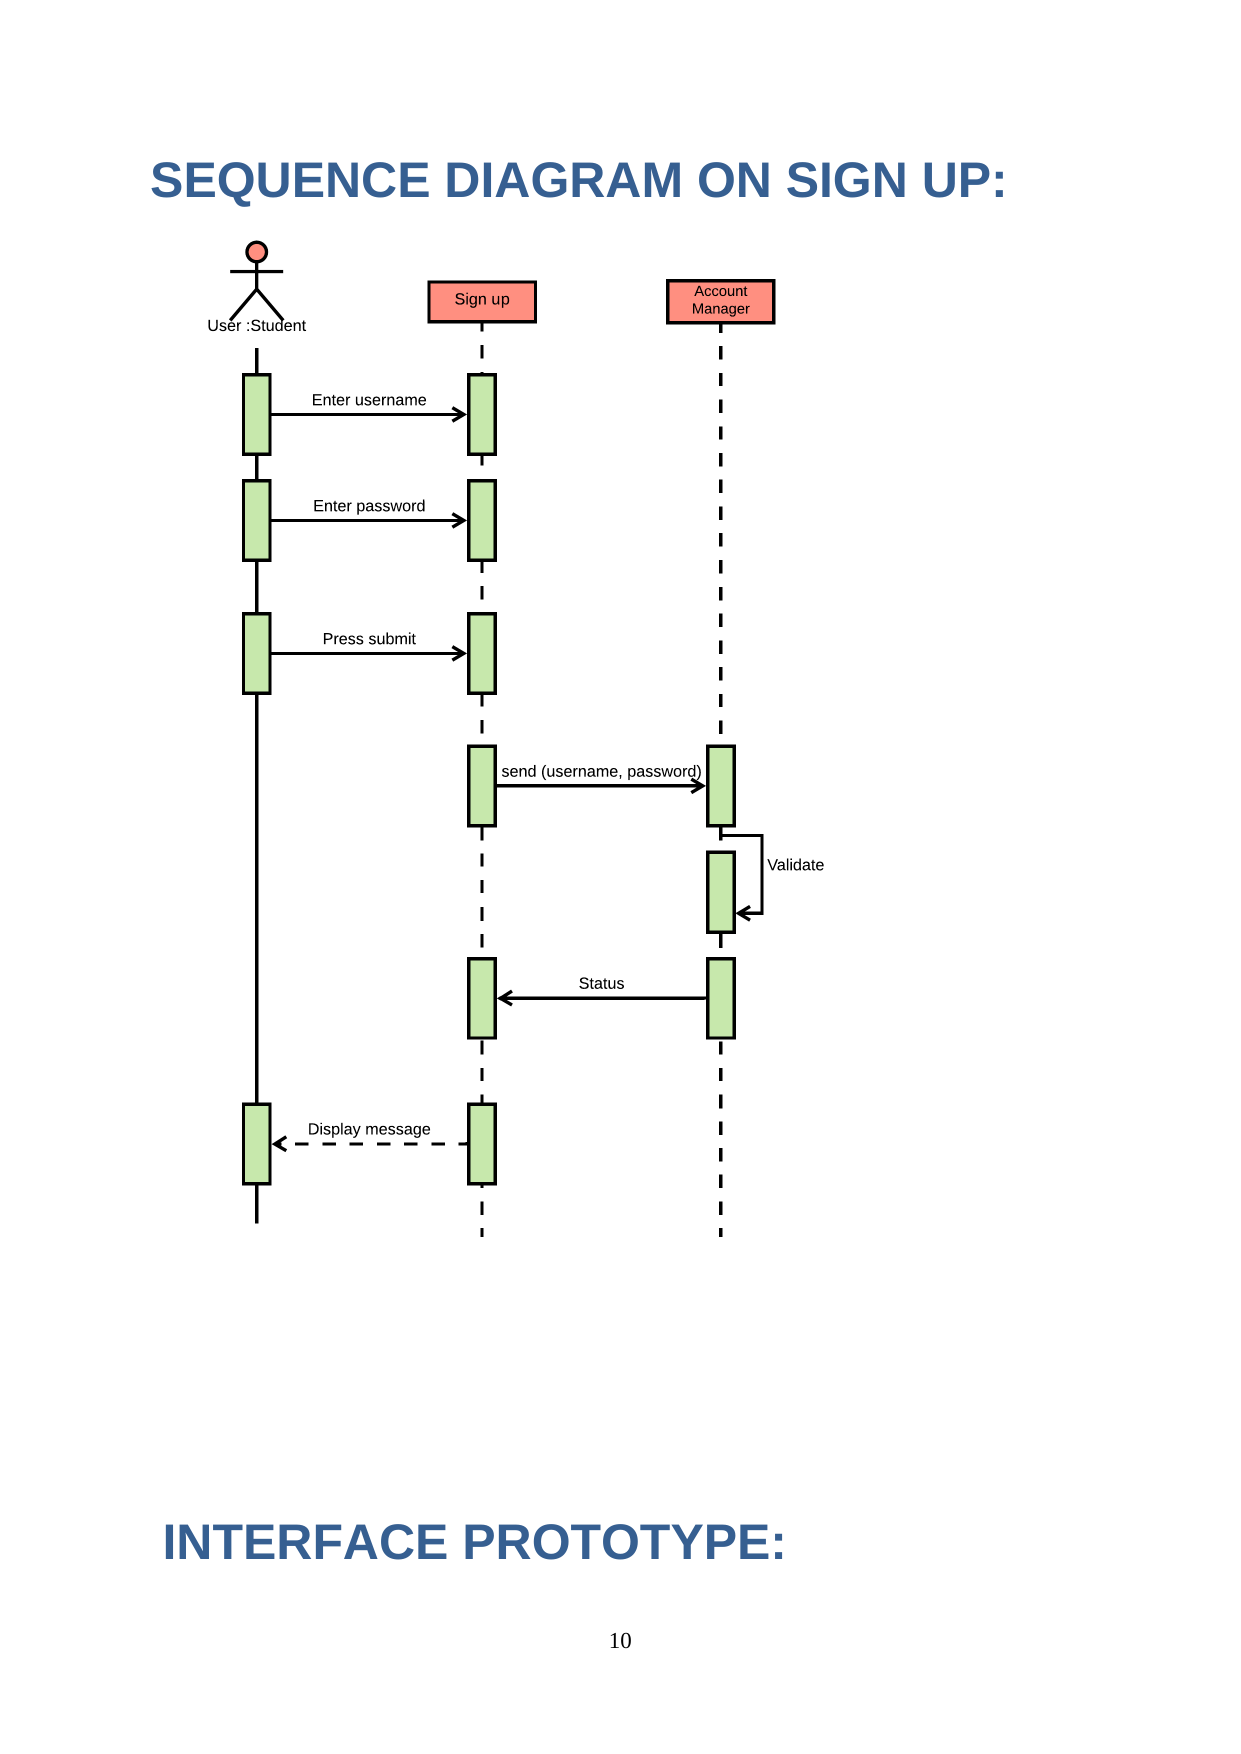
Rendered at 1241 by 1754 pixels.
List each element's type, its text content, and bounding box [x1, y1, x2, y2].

subtitle SEQUENCE DIAGRAM ON SIGN UP: [150, 150, 1090, 207]
picture [150, 216, 851, 1263]
text INTERFACE PROTOTYPE: [150, 1512, 1090, 1569]
